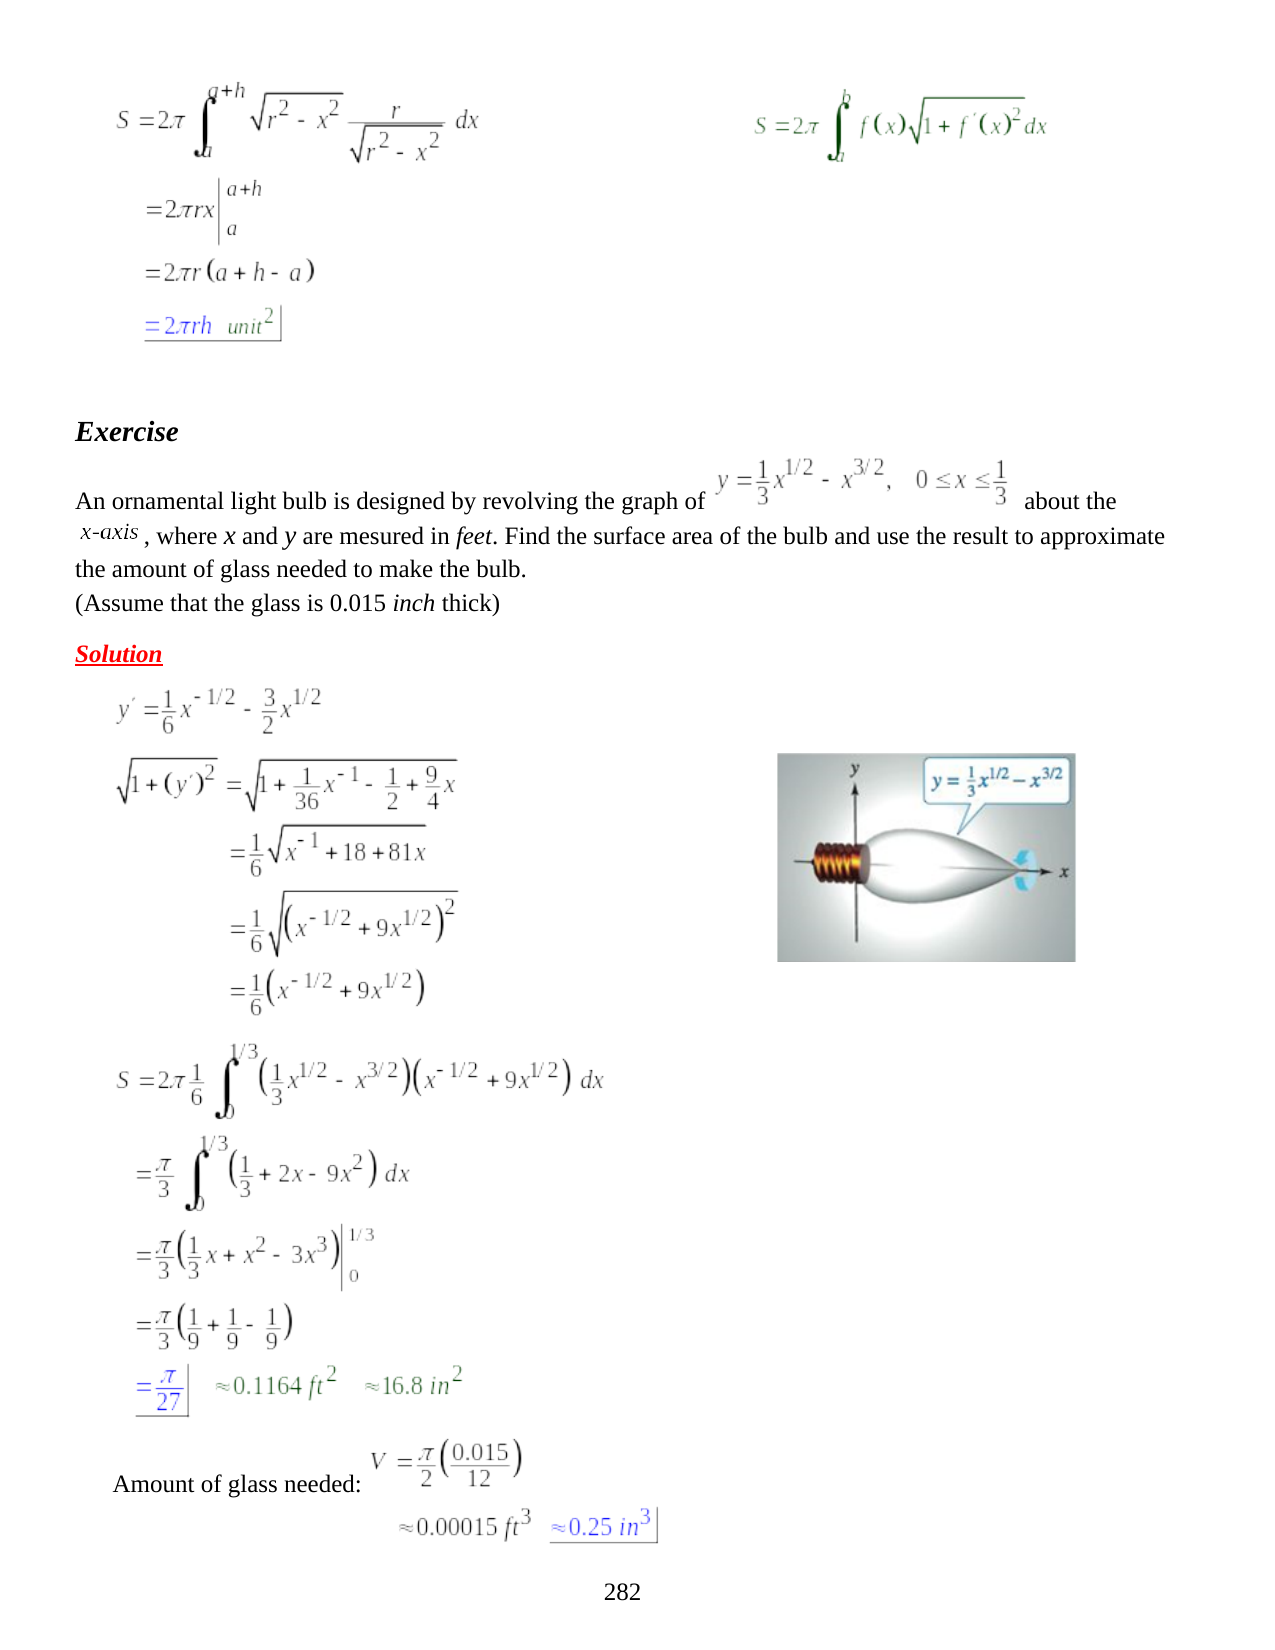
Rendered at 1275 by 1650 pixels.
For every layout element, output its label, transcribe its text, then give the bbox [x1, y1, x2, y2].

picture [776, 753, 1076, 961]
text (Assume that the glass is 0.015 inch thick) [75, 588, 1170, 616]
text An ornamental light bulb is designed by revolving the graph of about the , where x and y are mesured in feet. Find the surface area of the bulb and use the result to approximate the amount of glass needed to make the bulb. [75, 453, 1170, 583]
text Exercise [75, 414, 1170, 448]
text Amount of glass needed: [112, 1436, 1170, 1498]
text Solution [75, 639, 1170, 668]
